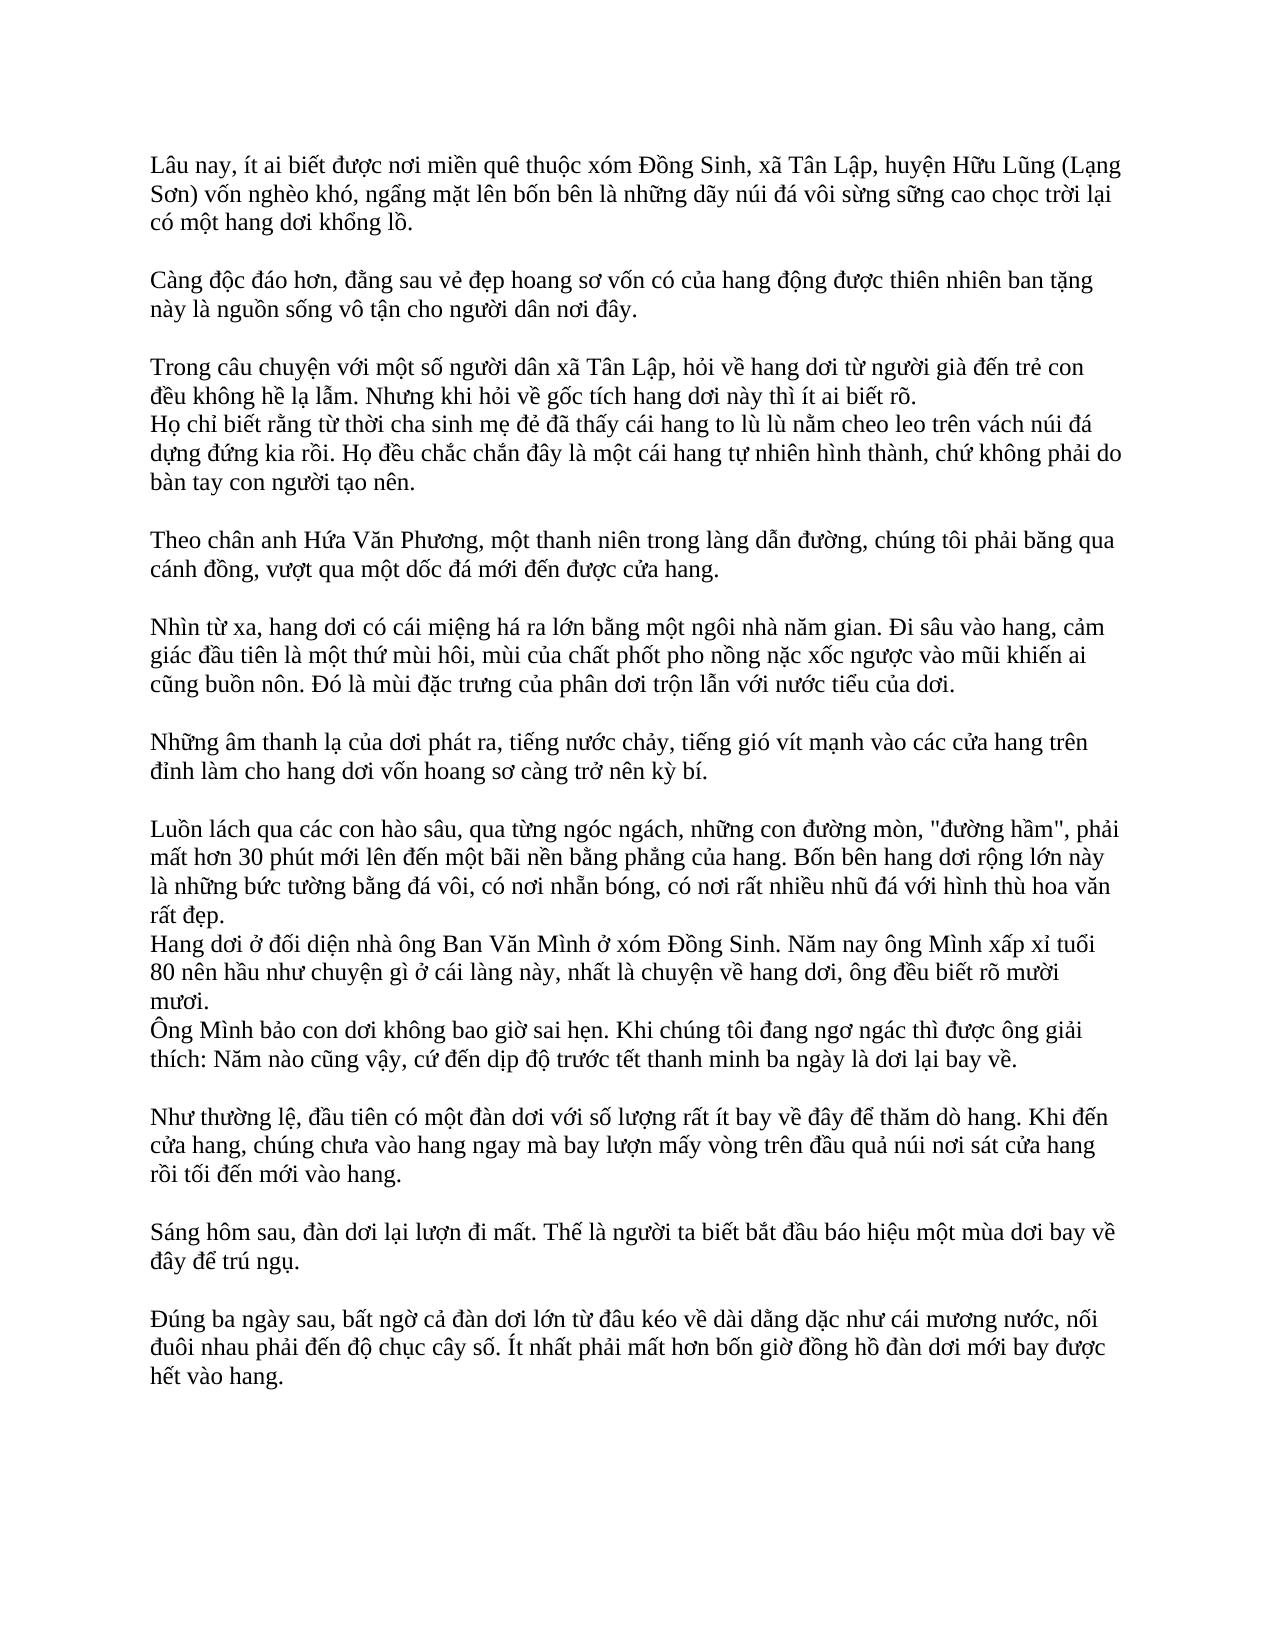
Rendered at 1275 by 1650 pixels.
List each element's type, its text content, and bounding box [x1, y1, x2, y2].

text Như thường lệ, đầu tiên có một đàn dơi với số lượng rất ít bay về đây để thăm dò hang. Khi đến cửa hang, chúng chưa vào hang ngay mà bay lượn mấy vòng trên đầu quả núi nơi sát cửa hang rồi tối đến mới vào hang. [150, 1102, 1125, 1188]
text Trong câu chuyện với một số người dân xã Tân Lập, hỏi về hang dơi từ người già đến trẻ con đều không hề lạ lẫm. Nhưng khi hỏi về gốc tích hang dơi này thì ít ai biết rõ. Họ chỉ biết rằng từ thời cha sinh mẹ đẻ đã thấy cái hang to lù lù nằm cheo leo trên vách núi đá dựng đứng kia rồi. Họ đều chắc chắn đây là một cái hang tự nhiên hình thành, chứ không phải do bàn tay con người tạo nên. [150, 352, 1125, 496]
text Càng độc đáo hơn, đằng sau vẻ đẹp hoang sơ vốn có của hang động được thiên nhiên ban tặng này là nguồn sống vô tận cho người dân nơi đây. [150, 265, 1125, 323]
text Lâu nay, ít ai biết được nơi miền quê thuộc xóm Đồng Sinh, xã Tân Lập, huyện Hữu Lũng (Lạng Sơn) vốn nghèo khó, ngẩng mặt lên bốn bên là những dãy núi đá vôi sừng sững cao chọc trời lại có một hang dơi khổng lồ. [150, 150, 1125, 236]
text Sáng hôm sau, đàn dơi lại lượn đi mất. Thế là người ta biết bắt đầu báo hiệu một mùa dơi bay về đây để trú ngụ. [150, 1217, 1125, 1274]
text Những âm thanh lạ của dơi phát ra, tiếng nước chảy, tiếng gió vít mạnh vào các cửa hang trên đỉnh làm cho hang dơi vốn hoang sơ càng trở nên kỳ bí. [150, 727, 1125, 784]
text Luồn lách qua các con hào sâu, qua từng ngóc ngách, những con đường mòn, "đường hầm", phải mất hơn 30 phút mới lên đến một bãi nền bằng phẳng của hang. Bốn bên hang dơi rộng lớn này là những bức tường bằng đá vôi, có nơi nhẵn bóng, có nơi rất nhiều nhũ đá với hình thù hoa văn rất đẹp. Hang dơi ở đối diện nhà ông Ban Văn Mình ở xóm Đồng Sinh. Năm nay ông Mình xấp xỉ tuổi 80 nên hầu như chuyện gì ở cái làng này, nhất là chuyện về hang dơi, ông đều biết rõ mười mươi. Ông Mình bảo con dơi không bao giờ sai hẹn. Khi chúng tôi đang ngơ ngác thì được ông giải thích: Năm nào cũng vậy, cứ đến dịp độ trước tết thanh minh ba ngày là dơi lại bay về. [150, 814, 1125, 1072]
text Đúng ba ngày sau, bất ngờ cả đàn dơi lớn từ đâu kéo về dài dằng dặc như cái mương nước, nối đuôi nhau phải đến độ chục cây số. Ít nhất phải mất hơn bốn giờ đồng hồ đàn dơi mới bay được hết vào hang. [150, 1304, 1125, 1390]
text Nhìn từ xa, hang dơi có cái miệng há ra lớn bằng một ngôi nhà năm gian. Đi sâu vào hang, cảm giác đầu tiên là một thứ mùi hôi, mùi của chất phốt pho nồng nặc xốc ngược vào mũi khiến ai cũng buồn nôn. Đó là mùi đặc trưng của phân dơi trộn lẫn với nước tiểu của dơi. [150, 612, 1125, 698]
text Theo chân anh Hứa Văn Phương, một thanh niên trong làng dẫn đường, chúng tôi phải băng qua cánh đồng, vượt qua một dốc đá mới đến được cửa hang. [150, 525, 1125, 582]
